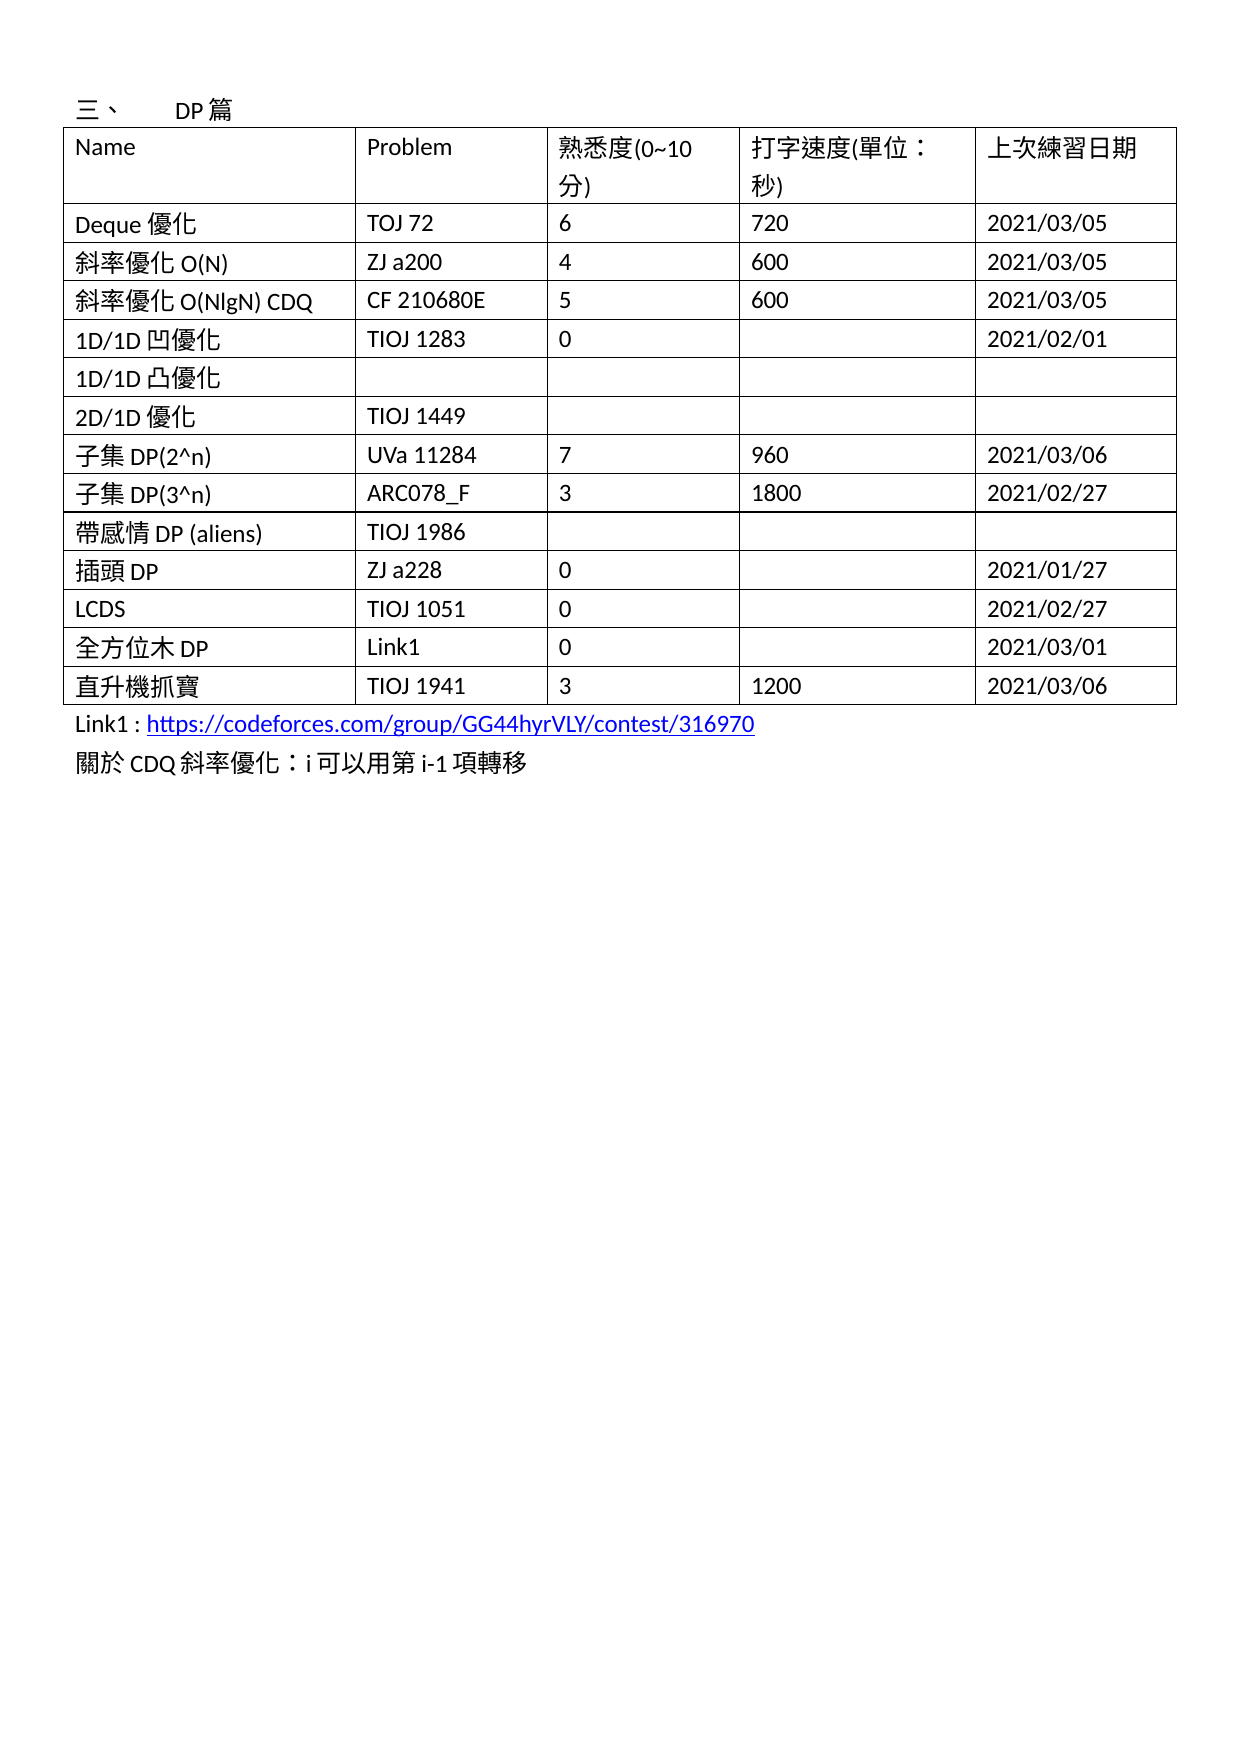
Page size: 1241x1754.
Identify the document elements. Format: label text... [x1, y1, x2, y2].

table_cell 3 [548, 667, 739, 704]
table_cell TIOJ 1986 [356, 513, 547, 550]
table_cell 2021/03/05 [976, 204, 1176, 242]
table_cell [740, 590, 975, 627]
table_cell Deque 優化 [64, 204, 355, 242]
table_cell ZJ a200 [356, 243, 547, 280]
table_cell TIOJ 1449 [356, 397, 547, 434]
table_cell [740, 513, 975, 550]
table_cell TOJ 72 [356, 204, 547, 242]
table_cell 帶感情DP (aliens) [64, 513, 355, 550]
table_cell 6 [548, 204, 739, 242]
table_cell [740, 358, 975, 396]
table_cell CF 210680E [356, 281, 547, 319]
table_cell 0 [548, 551, 739, 588]
table_cell ZJ a228 [356, 551, 547, 588]
table_cell [548, 397, 739, 434]
table_cell [548, 513, 739, 550]
table_cell 600 [740, 243, 975, 280]
table_cell 斜率優化 O(N) [64, 243, 355, 280]
table_cell [740, 320, 975, 357]
table_cell 2021/01/27 [976, 551, 1176, 588]
text Link1 : https://codeforces.com/group/GG44hyrVLY/contest/316970 [75, 705, 1165, 743]
table_cell 1D/1D 凹優化 [64, 320, 355, 357]
table_cell 2021/03/05 [976, 243, 1176, 280]
table_cell [740, 628, 975, 666]
table_cell 720 [740, 204, 975, 242]
table_cell 600 [740, 281, 975, 319]
table_cell 1D/1D凸優化 [64, 358, 355, 396]
table_cell TIOJ 1051 [356, 590, 547, 627]
table_cell UVa 11284 [356, 435, 547, 473]
table_cell TIOJ 1283 [356, 320, 547, 357]
table_header Problem [356, 128, 547, 203]
table_cell 5 [548, 281, 739, 319]
table_cell TIOJ 1941 [356, 667, 547, 704]
table_cell Link1 [356, 628, 547, 666]
table_cell 2021/03/05 [976, 281, 1176, 319]
table_cell 1800 [740, 474, 975, 511]
table_header 打字速度(單位：秒) [740, 128, 975, 203]
table_cell ARC078_F [356, 474, 547, 511]
table_cell 2D/1D優化 [64, 397, 355, 434]
table_cell 2021/02/27 [976, 474, 1176, 511]
table_cell [976, 397, 1176, 434]
table_cell 直升機抓寶 [64, 667, 355, 704]
table_cell 2021/02/01 [976, 320, 1176, 357]
list DP篇 [75, 89, 1165, 127]
table_cell LCDS [64, 590, 355, 627]
table_cell [356, 358, 547, 396]
table_cell 0 [548, 590, 739, 627]
table_header 熟悉度(0~10分) [548, 128, 739, 203]
table_cell 2021/03/06 [976, 667, 1176, 704]
table_header 上次練習日期 [976, 128, 1176, 203]
table_cell 2021/03/01 [976, 628, 1176, 666]
table_cell 斜率優化O(NlgN) CDQ [64, 281, 355, 319]
table_cell 子集DP(2^n) [64, 435, 355, 473]
table_cell 子集DP(3^n) [64, 474, 355, 511]
table_cell 7 [548, 435, 739, 473]
table_cell 1200 [740, 667, 975, 704]
table_cell [976, 358, 1176, 396]
table_cell [548, 358, 739, 396]
table_cell 4 [548, 243, 739, 280]
table_cell 2021/02/27 [976, 590, 1176, 627]
table_header Name [64, 128, 355, 203]
table_cell 全方位木DP [64, 628, 355, 666]
table_cell [976, 513, 1176, 550]
table_cell 2021/03/06 [976, 435, 1176, 473]
table_cell 0 [548, 320, 739, 357]
text 關於CDQ斜率優化：i可以用第i-1項轉移 [75, 743, 1165, 780]
table_cell 960 [740, 435, 975, 473]
table_cell 插頭DP [64, 551, 355, 588]
table_cell 0 [548, 628, 739, 666]
table_cell [740, 397, 975, 434]
table_cell [740, 551, 975, 588]
table_cell 3 [548, 474, 739, 511]
